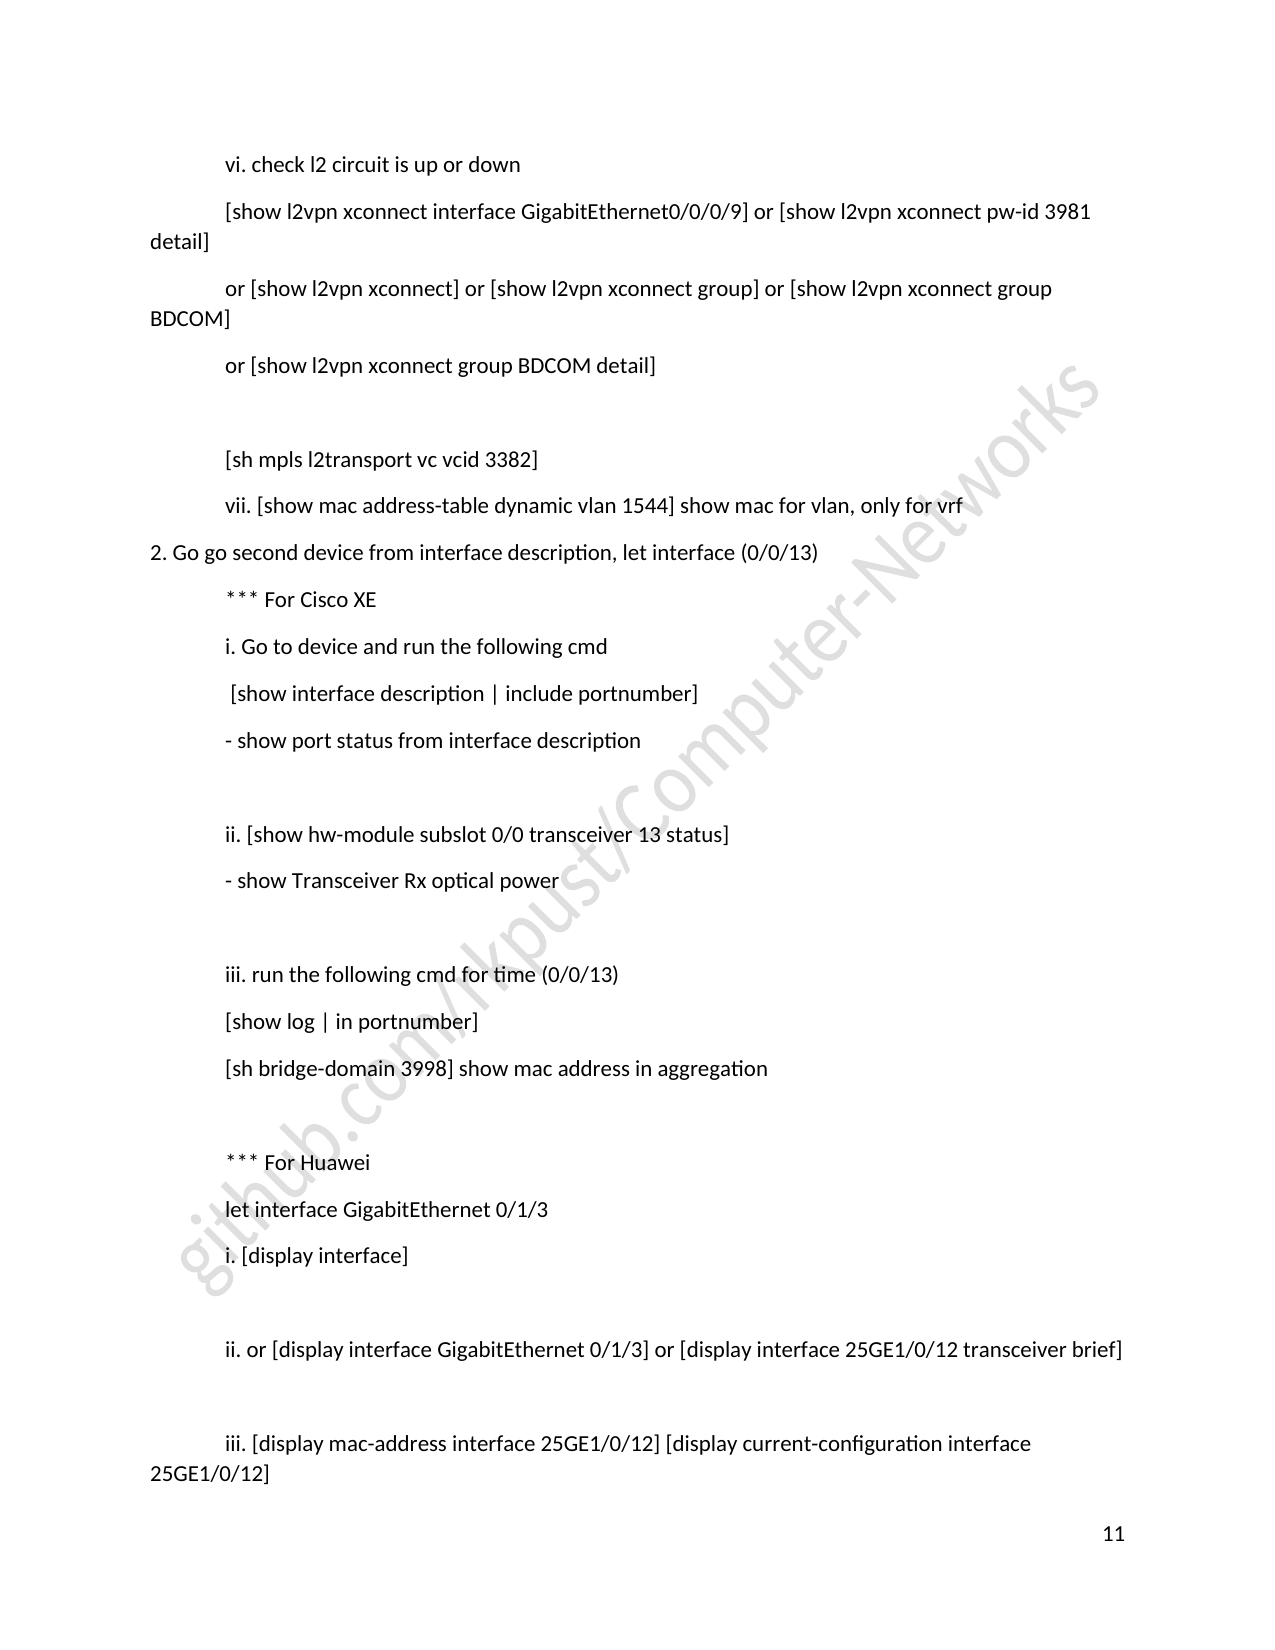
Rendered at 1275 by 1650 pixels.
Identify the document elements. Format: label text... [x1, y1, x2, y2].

text iii. [display mac-address interface 25GE1/0/12] [display current-configuration interface 25GE1/0/12] [150, 1429, 1125, 1487]
text *** For Cisco XE [150, 585, 1125, 613]
text ii. or [display interface GigabitEthernet 0/1/3] or [display interface 25GE1/0/12 transceiver brief] [150, 1335, 1125, 1363]
text or [show l2vpn xconnect group BDCOM detail] [150, 351, 1125, 379]
text iii. run the following cmd for time (0/0/13) [150, 960, 1125, 988]
text or [show l2vpn xconnect] or [show l2vpn xconnect group] or [show l2vpn xconnect group BDCOM] [150, 274, 1125, 332]
text *** For Huawei [150, 1148, 1125, 1176]
text vi. check l2 circuit is up or down [150, 150, 1125, 178]
text [sh mpls l2transport vc vcid 3382] [150, 445, 1125, 473]
text i. Go to device and run the following cmd [150, 632, 1125, 660]
text ii. [show hw-module subslot 0/0 transceiver 13 status] [150, 820, 1125, 848]
text let interface GigabitEthernet 0/1/3 [150, 1195, 1125, 1223]
text 2. Go go second device from interface description, let interface (0/0/13) [150, 538, 1125, 567]
text i. [display interface] [150, 1242, 1125, 1270]
text - show Transceiver Rx optical power [150, 867, 1125, 895]
text [show interface description | include portnumber] [150, 679, 1125, 707]
text [show log | in portnumber] [150, 1007, 1125, 1035]
text vii. [show mac address-table dynamic vlan 1544] show mac for vlan, only for vrf [150, 492, 1125, 520]
text - show port status from interface description [150, 726, 1125, 754]
text [sh bridge-domain 3998] show mac address in aggregation [150, 1054, 1125, 1082]
text [show l2vpn xconnect interface GigabitEthernet0/0/0/9] or [show l2vpn xconnect pw-id 3981 detail] [150, 197, 1125, 255]
